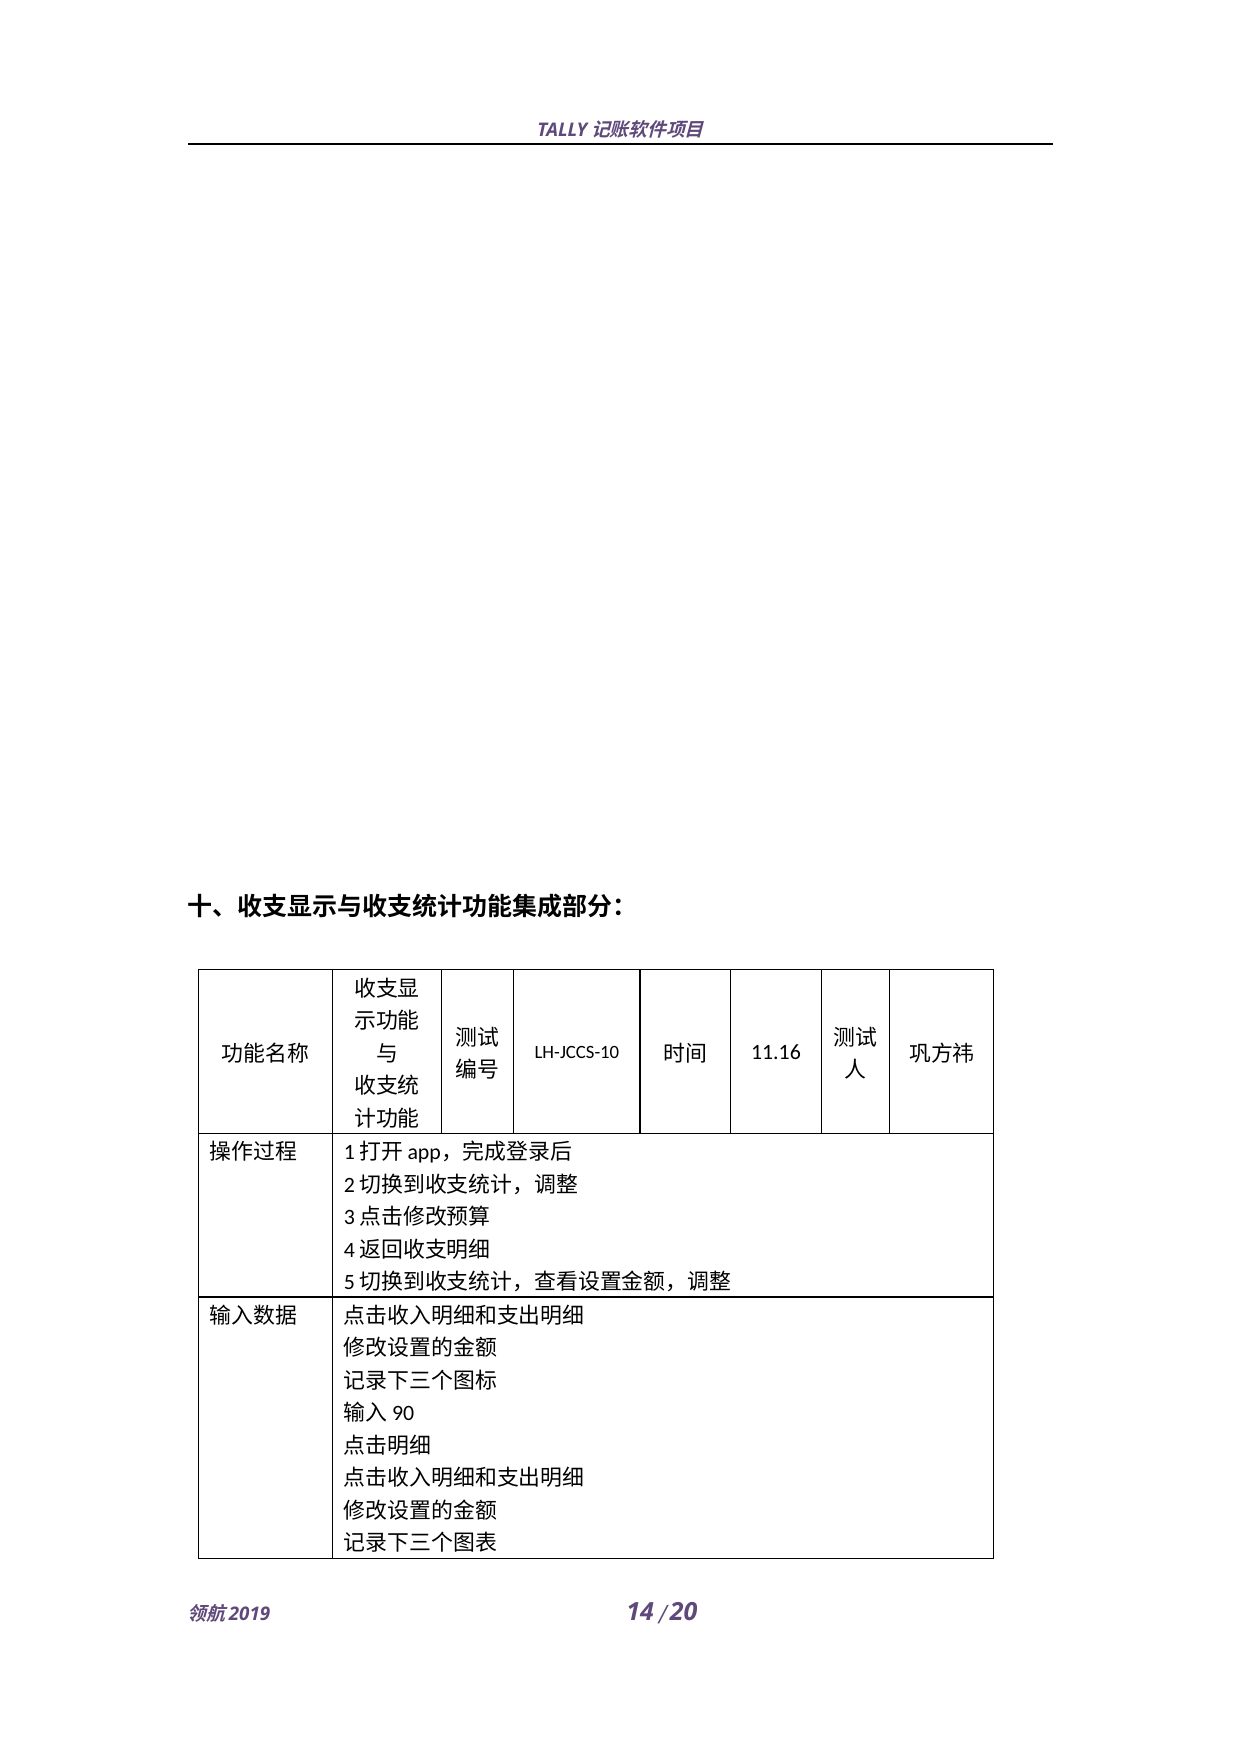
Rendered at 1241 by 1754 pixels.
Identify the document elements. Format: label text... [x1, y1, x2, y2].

table_header 巩方祎 [890, 970, 993, 1133]
table_cell 点击收入明细和支出明细 修改设置的金额 记录下三个图标 输入90 点击明细 点击收入明细和支出明细 修改设置的金额 记录下三个图表 [333, 1298, 993, 1557]
table_cell 输入数据 [199, 1298, 332, 1557]
table_cell 1打开app，完成登录后 2切换到收支统计，调整 3点击修改预算 4返回收支明细 5切换到收支统计，查看设置金额，调整 [333, 1134, 993, 1296]
table_header 时间 [641, 970, 730, 1133]
table_header LH-JCCS-10 [514, 970, 639, 1133]
table_header 11.16 [731, 970, 821, 1133]
list 十、收支显示与收支统计功能集成部分： [187, 872, 1053, 937]
table_header 测试人 [822, 970, 889, 1133]
table_cell 操作过程 [199, 1134, 332, 1296]
table_header 功能名称 [199, 970, 332, 1133]
table_header 测试编号 [442, 970, 513, 1133]
table_header 收支显示功能 与 收支统计功能 [333, 970, 441, 1133]
